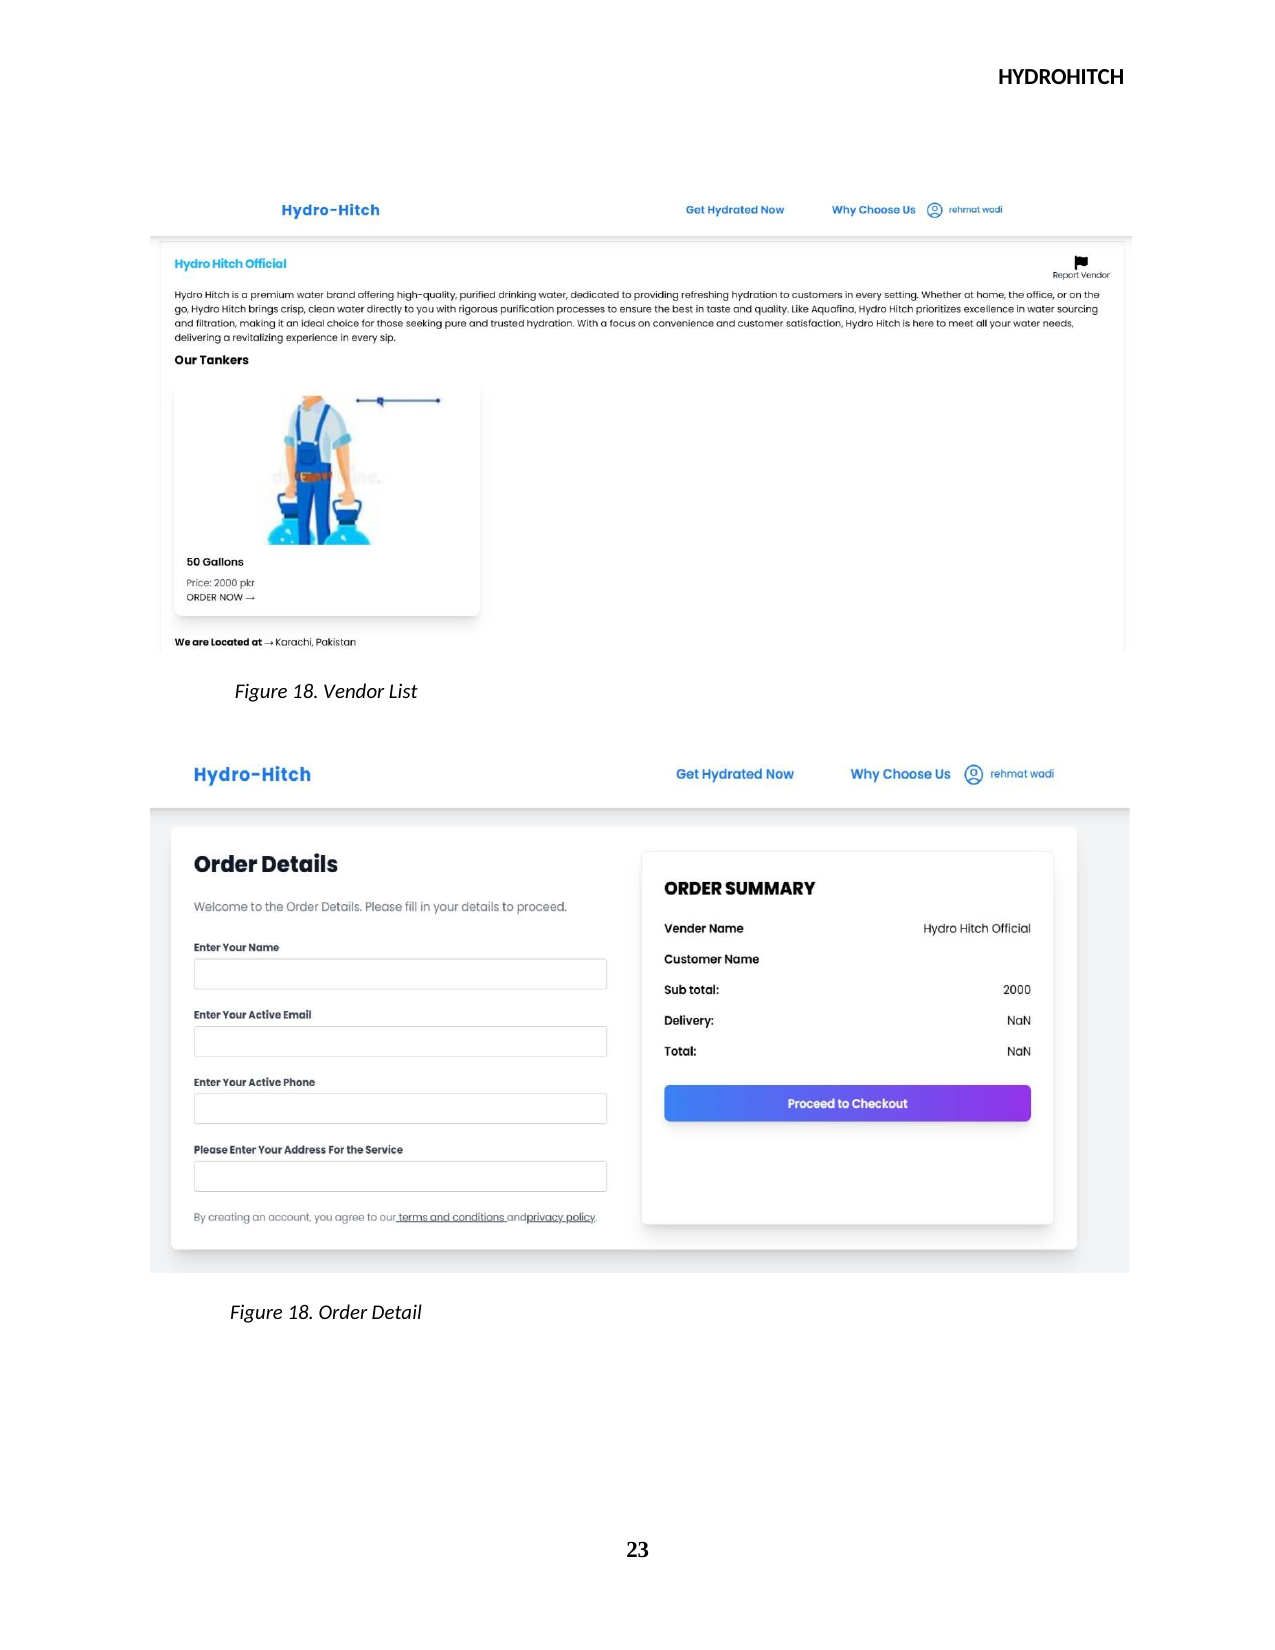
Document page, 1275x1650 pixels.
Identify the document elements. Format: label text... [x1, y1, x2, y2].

picture [150, 764, 1130, 1273]
picture [150, 202, 1132, 652]
